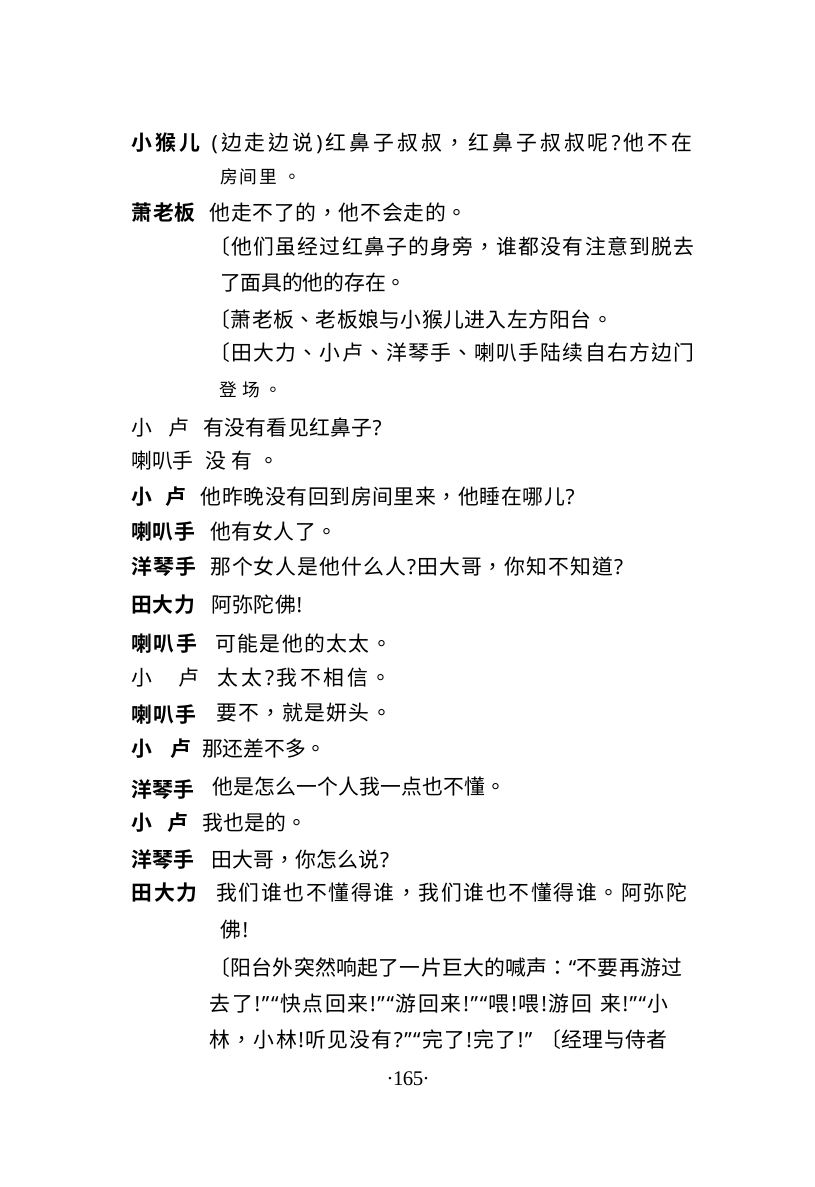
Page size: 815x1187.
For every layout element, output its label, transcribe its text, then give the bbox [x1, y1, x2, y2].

text 洋琴手 他是怎么一个人我一点也不懂。 小 卢 我也是的。 [131, 772, 517, 837]
text 萧老板 他走不了的，他不会走的。 [131, 200, 700, 226]
text 喇叭手 可能是他的太太。 小 卢 太太?我不相信。 喇叭手 要不，就是妍头。 小 卢 那还差不多。 [131, 629, 392, 763]
text 洋琴手 田大哥，你怎么说? [131, 847, 700, 873]
text 〔萧老板、老板娘与小猴儿进入左方阳台。 [209, 306, 700, 332]
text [209, 953, 699, 1053]
text 小猴儿 (边走边说)红鼻子叔叔，红鼻子叔叔呢?他不在 房间里 。 [131, 128, 700, 189]
text 〔田大力、小卢、洋琴手、喇叭手陆续自右方边门 登 场 。 [209, 338, 697, 402]
text 小 卢 他昨晚没有回到房间里来，他睡在哪儿? 喇叭手 他有女人了。 [131, 482, 592, 546]
text 洋琴手 那个女人是他什么人?田大哥，你知不知道? 田大力 阿弥陀佛! [131, 552, 638, 618]
text 〔他们虽经过红鼻子的身旁，谁都没有注意到脱去 了面具的他的存在。 [209, 232, 697, 297]
text 小 卢 有没有看见红鼻子? 喇叭手 没 有 。 [131, 413, 398, 475]
text 田大力 我们谁也不懂得谁，我们谁也不懂得谁。阿弥陀 佛! [131, 878, 695, 944]
